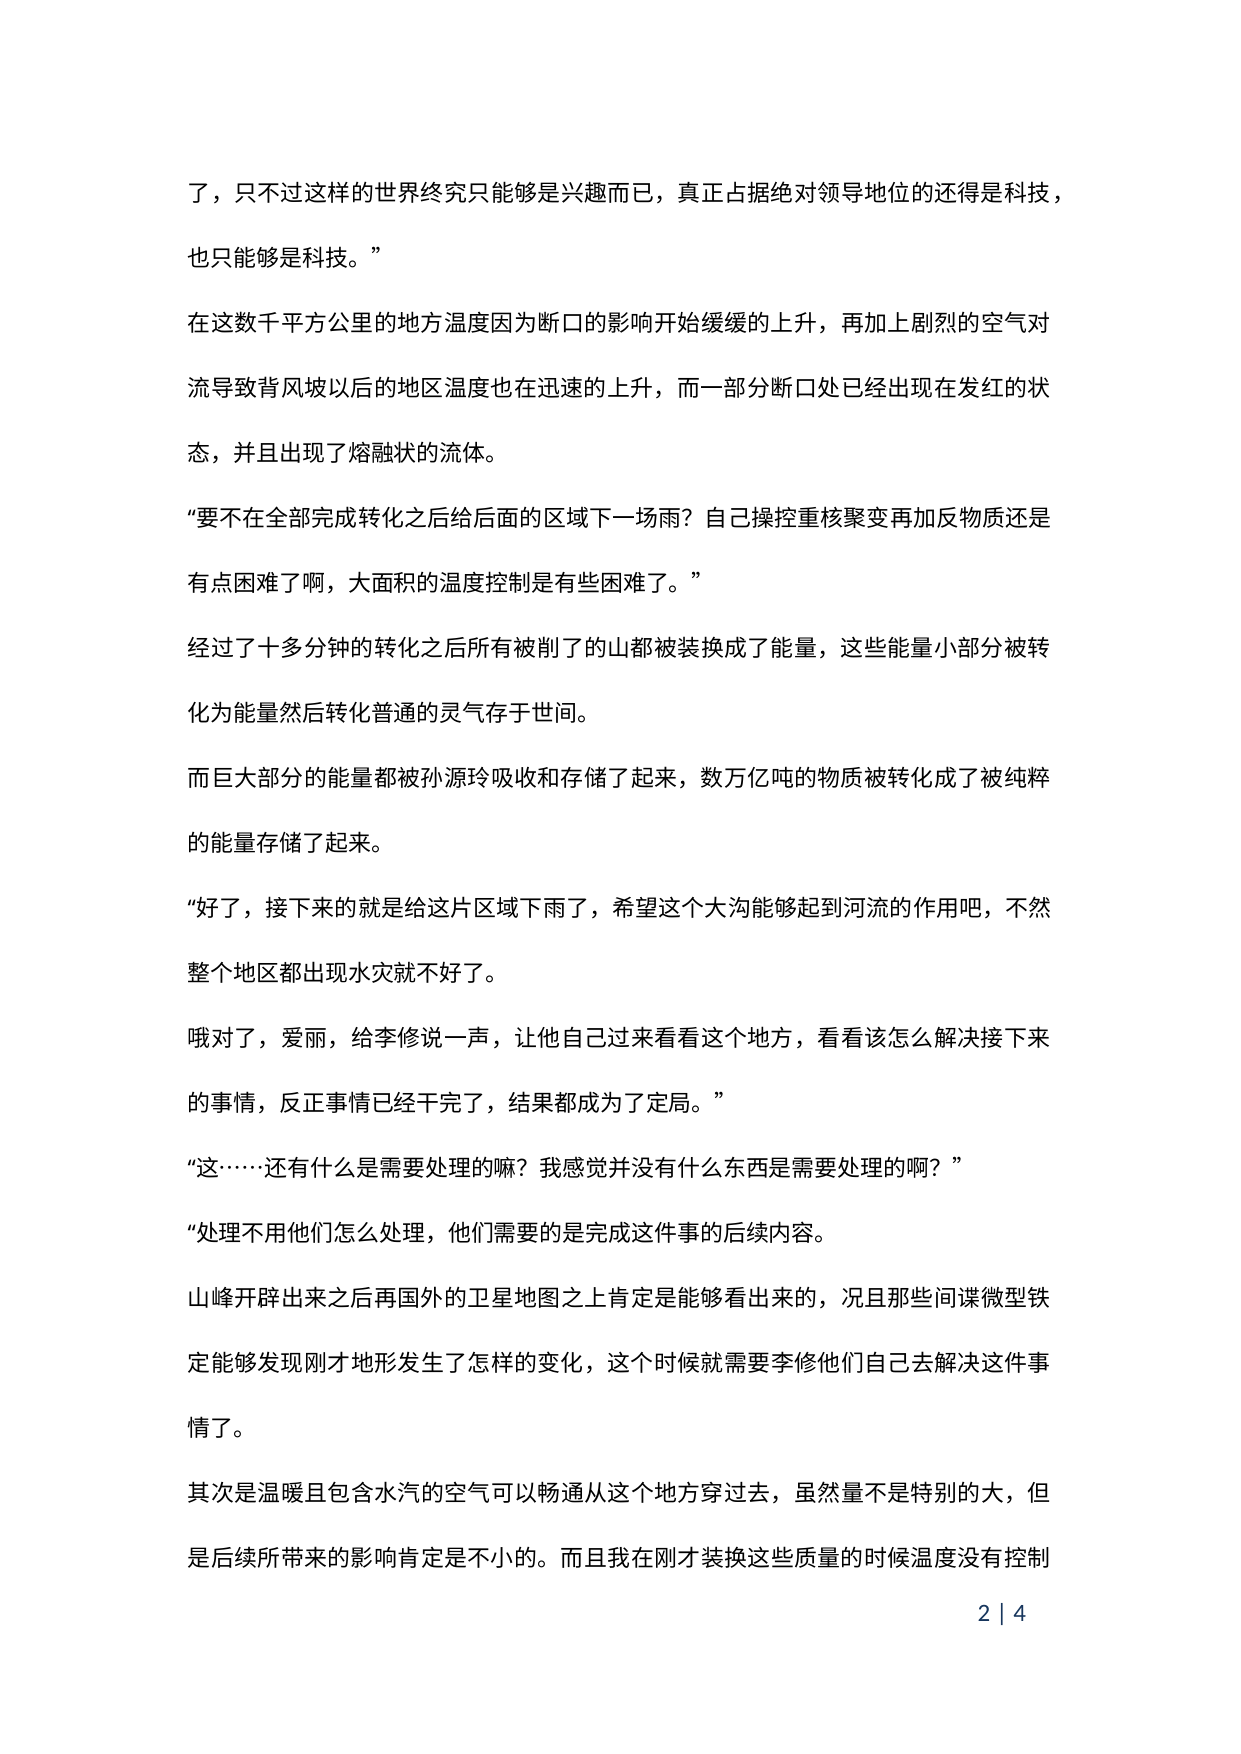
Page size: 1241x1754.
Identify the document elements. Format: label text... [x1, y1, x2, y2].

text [187, 158, 1053, 288]
text 在这数千平方公里的地方温度因为断口的影响开始缓缓的上升，再加上剧烈的空气对流导致背风坡以后的地区温度也在迅速的上升，而一部分断口处已经出现在发红的状态，并且出现了熔融状的流体。 [187, 288, 1053, 483]
text “好了，接下来的就是给这片区域下雨了，希望这个大沟能够起到河流的作用吧，不然整个地区都出现水灾就不好了。 [187, 873, 1053, 1003]
text 经过了十多分钟的转化之后所有被削了的山都被装换成了能量，这些能量小部分被转化为能量然后转化普通的灵气存于世间。 [187, 613, 1053, 743]
text “要不在全部完成转化之后给后面的区域下一场雨？自己操控重核聚变再加反物质还是有点困难了啊，大面积的温度控制是有些困难了。” [187, 483, 1053, 613]
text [187, 1458, 1053, 1588]
text “这……还有什么是需要处理的嘛？我感觉并没有什么东西是需要处理的啊？” [187, 1133, 1053, 1198]
text 哦对了，爱丽，给李修说一声，让他自己过来看看这个地方，看看该怎么解决接下来的事情，反正事情已经干完了，结果都成为了定局。” [187, 1003, 1053, 1133]
text 而巨大部分的能量都被孙源玲吸收和存储了起来，数万亿吨的物质被转化成了被纯粹的能量存储了起来。 [187, 743, 1053, 873]
text “处理不用他们怎么处理，他们需要的是完成这件事的后续内容。 [187, 1198, 1053, 1263]
text 山峰开辟出来之后再国外的卫星地图之上肯定是能够看出来的，况且那些间谍微型铁定能够发现刚才地形发生了怎样的变化，这个时候就需要李修他们自己去解决这件事情了。 [187, 1263, 1053, 1458]
